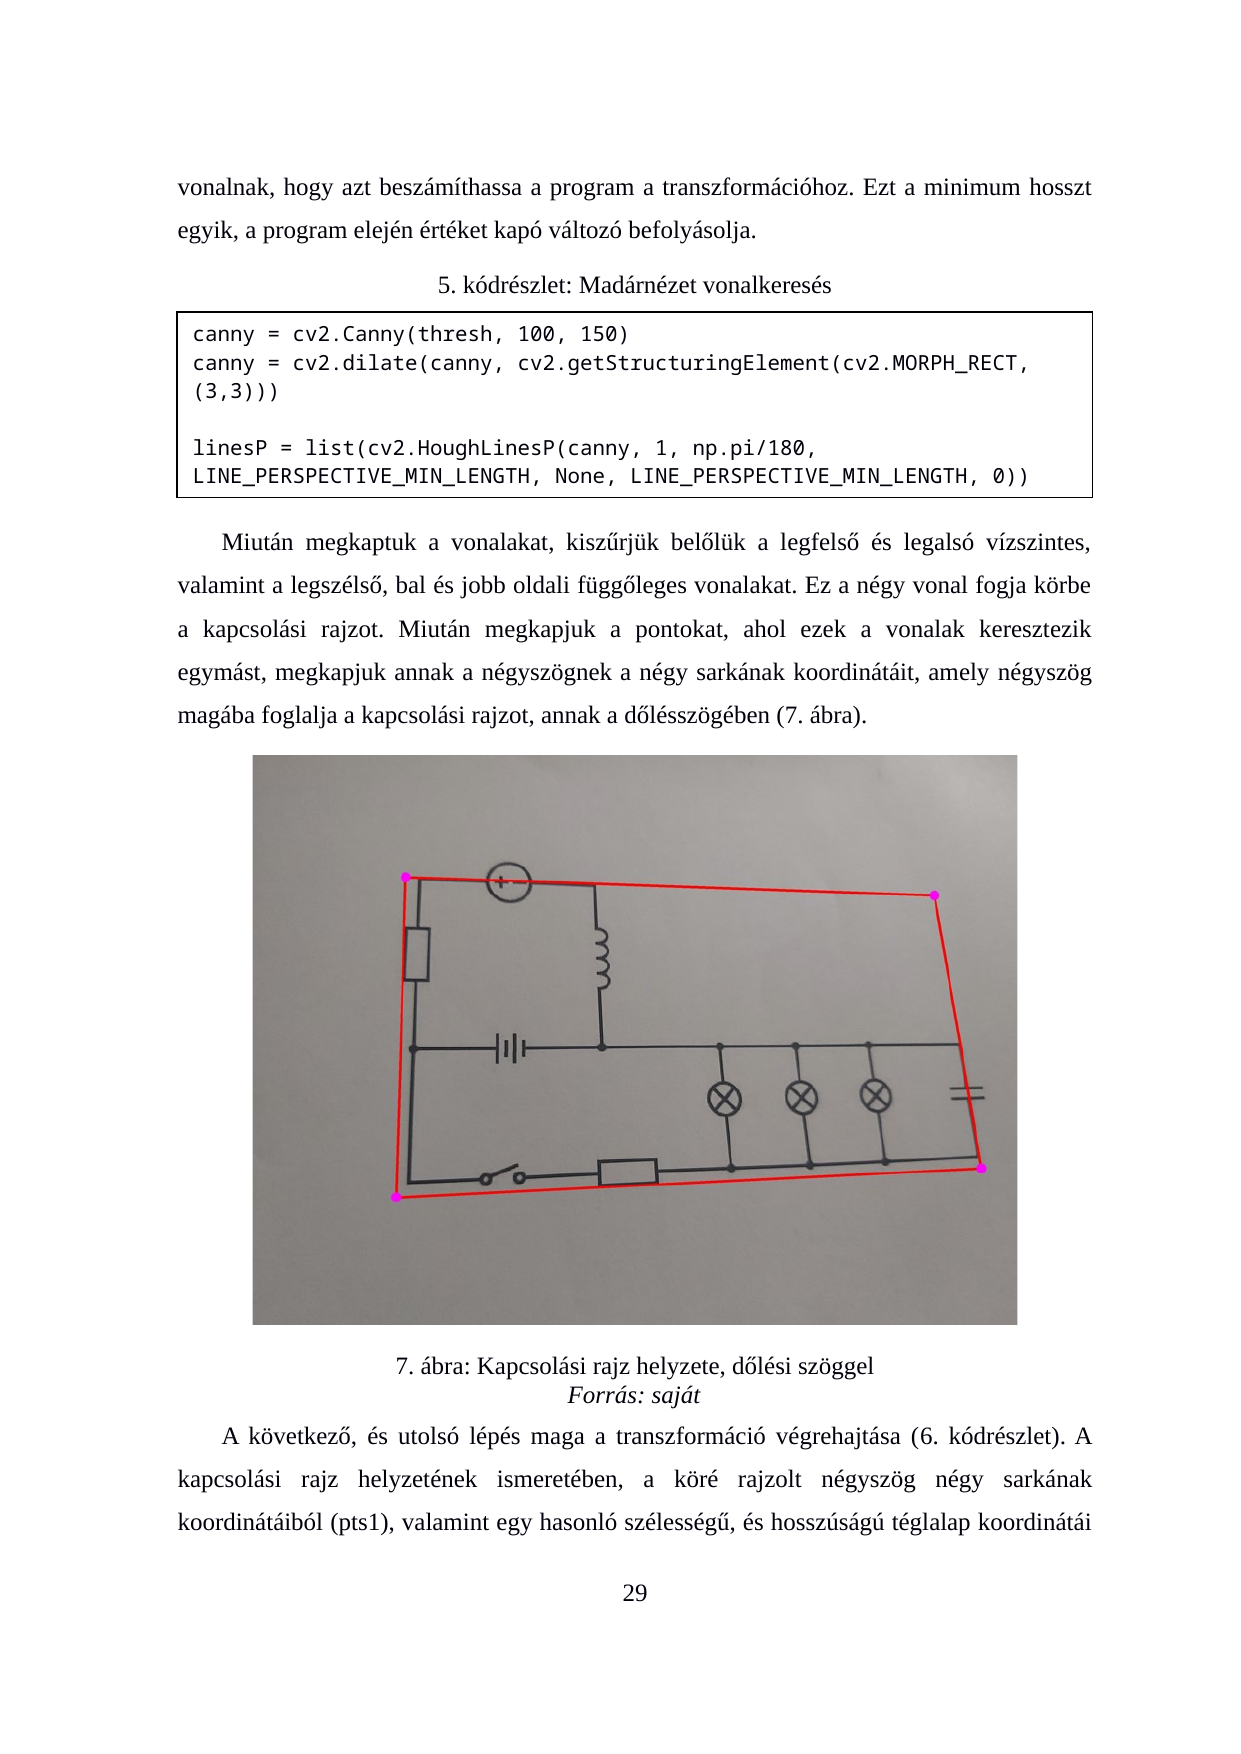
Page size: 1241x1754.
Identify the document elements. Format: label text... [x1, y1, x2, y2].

picture [252, 755, 1018, 1325]
text 7. ábra: Kapcsolási rajz helyzete, dőlési szöggel Forrás: saját [177, 1351, 1092, 1408]
text Miután megkaptuk a vonalakat, kiszűrjük belőlük a legfelső és legalsó vízszintes, valamint a legszélső, bal és jobb oldali függőleges vonalakat. Ez a négy vonal fogja körbe a kapcsolási rajzot. Miután megkapjuk a pontokat, ahol ezek a vonalak keresztezik egymást, megkapjuk annak a négyszögnek a négy sarkának koordinátáit, amely négyszög magába foglalja a kapcsolási rajzot, annak a dőlésszögében (7. ábra). [177, 527, 1092, 729]
text 5. kódrészlet: Madárnézet vonalkeresés [177, 271, 1092, 299]
